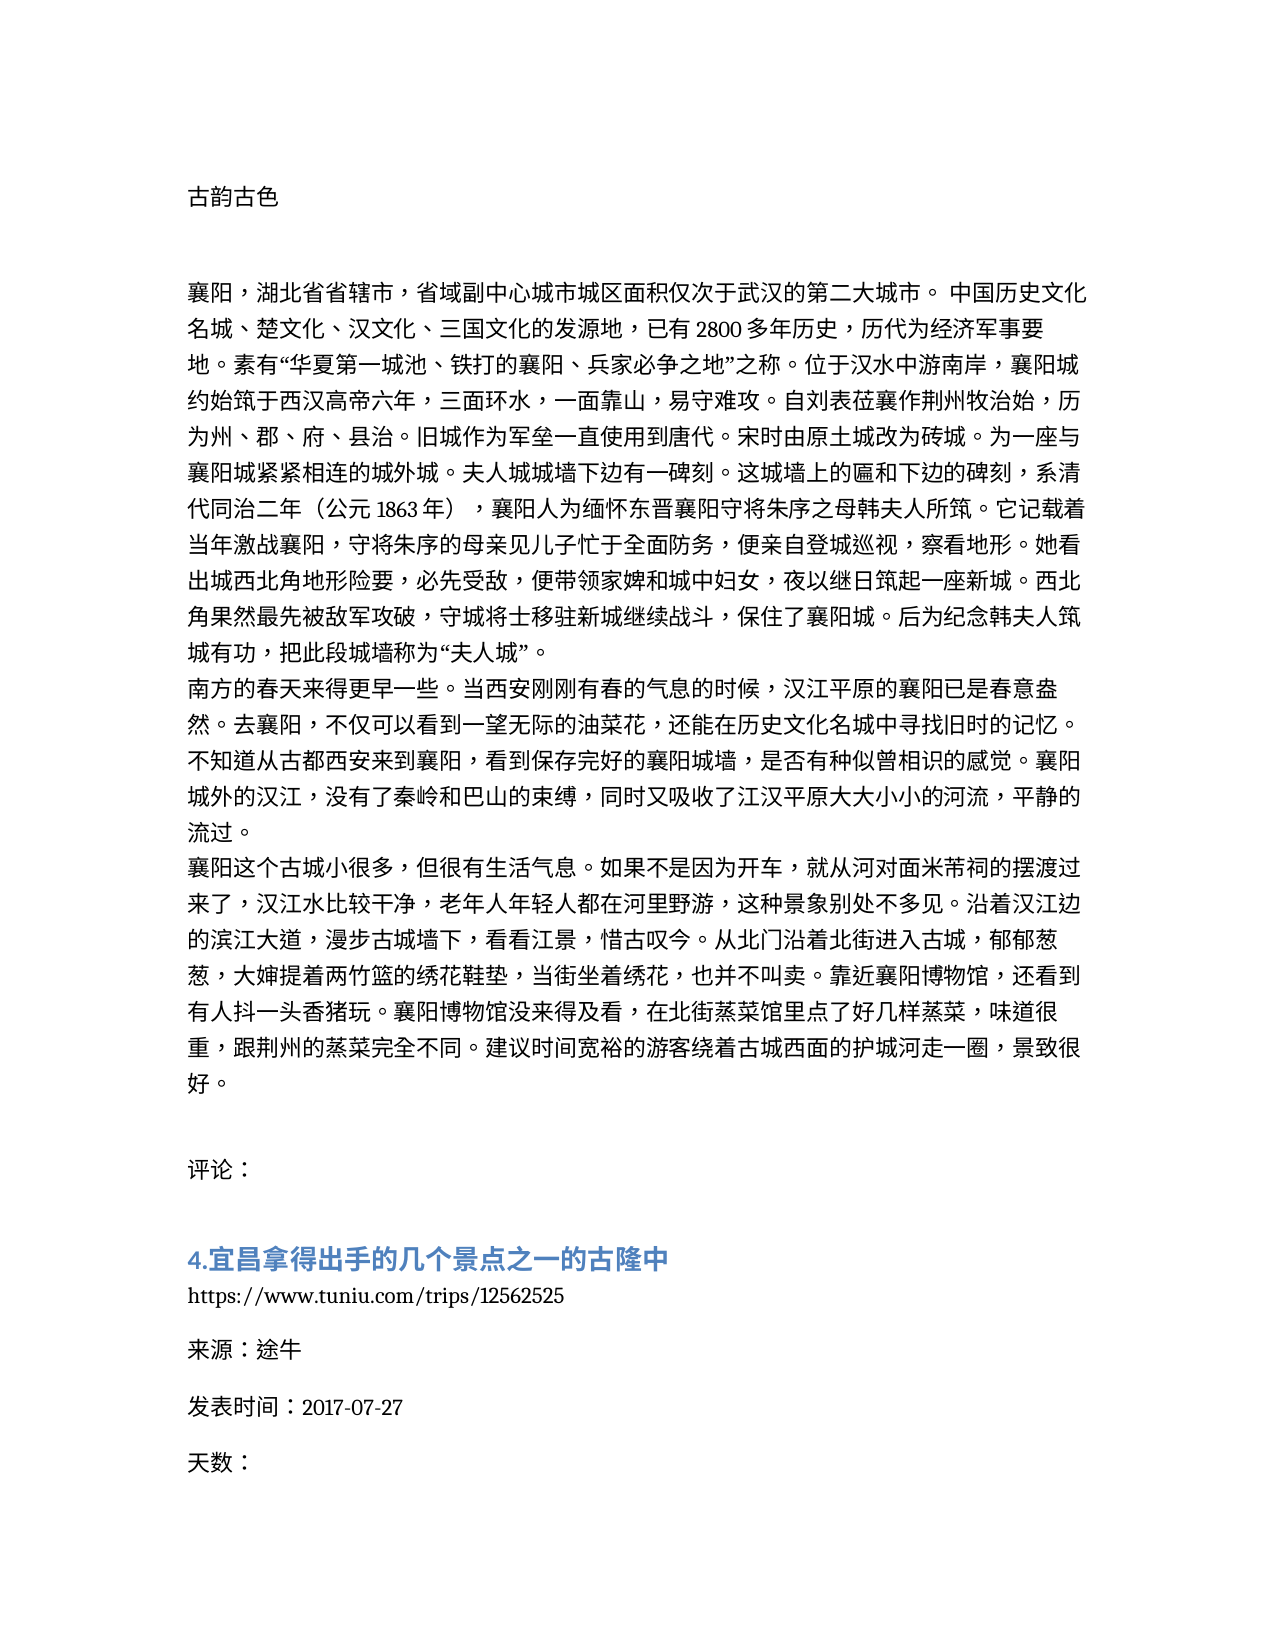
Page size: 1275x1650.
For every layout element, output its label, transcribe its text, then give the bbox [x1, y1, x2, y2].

text https://www.tuniu.com/trips/12562525 [187, 1283, 1087, 1309]
text 评论： [187, 1154, 1087, 1216]
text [187, 150, 1087, 1129]
text 发表时间：2017-07-27 [187, 1391, 1087, 1422]
subtitle 4.宜昌拿得出手的几个景点之一的古隆中 [187, 1240, 1087, 1277]
text 来源：途牛 [187, 1334, 1087, 1365]
text 天数： [187, 1447, 1087, 1478]
